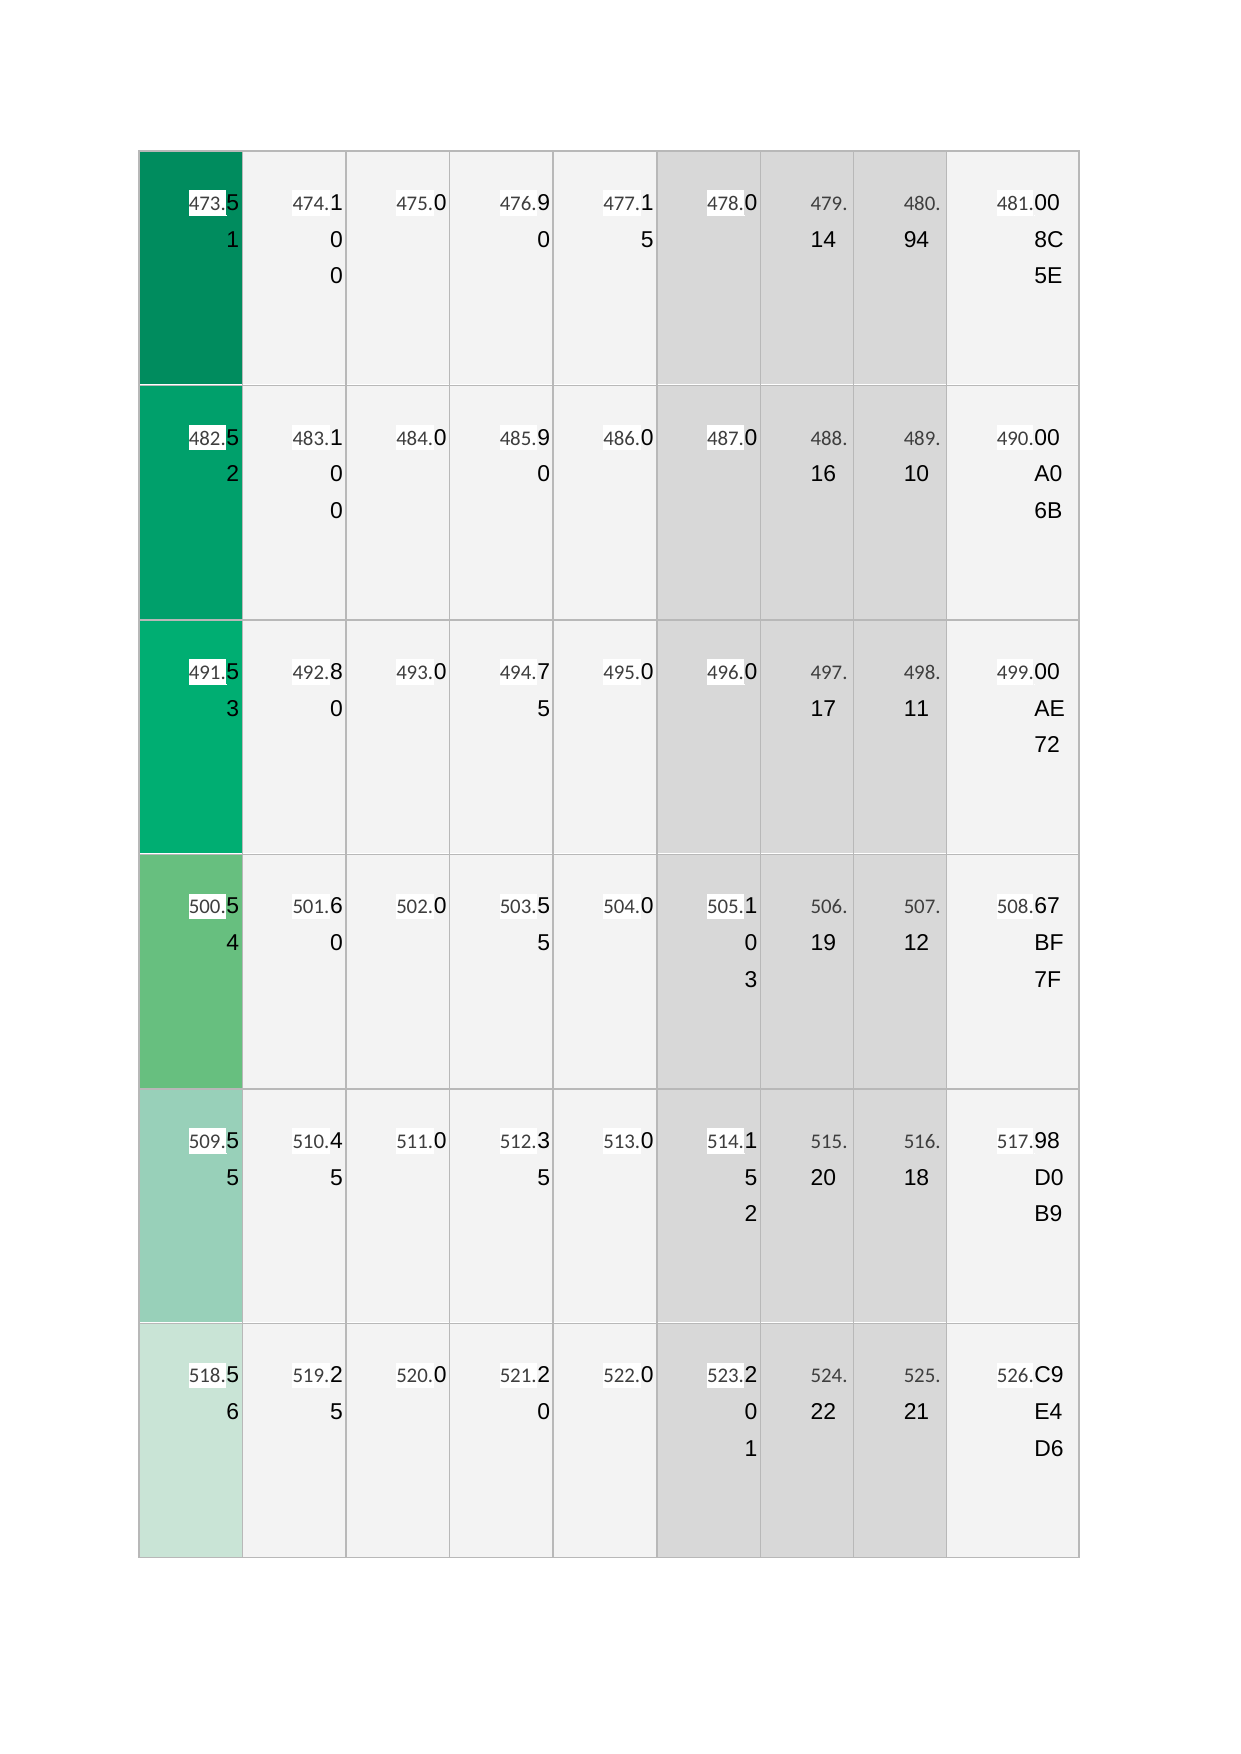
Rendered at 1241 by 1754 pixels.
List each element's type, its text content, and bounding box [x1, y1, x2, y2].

table_cell 35 [450, 1090, 552, 1322]
table_cell 114 [854, 621, 946, 853]
table_cell 208 [761, 1090, 853, 1322]
table_cell 107 [854, 386, 946, 619]
table_cell 94 [854, 152, 946, 384]
table_cell 90 [450, 152, 552, 384]
table_cell 0 [347, 386, 449, 619]
table_cell 0 [658, 621, 760, 853]
table_cell 0 [347, 855, 449, 1088]
table_cell 0 [658, 386, 760, 619]
table_cell 55 [140, 1090, 242, 1322]
table_cell 0 [554, 1090, 656, 1322]
table_cell 67BF7F [947, 855, 1078, 1088]
table_cell 185 [854, 1090, 946, 1322]
table_cell 214 [854, 1324, 946, 1557]
table_cell 80 [243, 621, 345, 853]
table_cell 174 [761, 621, 853, 853]
table_cell 201 [658, 1324, 760, 1557]
table_cell 55 [450, 855, 552, 1088]
table_cell 52 [140, 386, 242, 619]
table_cell 0 [554, 621, 656, 853]
table_cell 56 [140, 1324, 242, 1557]
table_cell 54 [140, 855, 242, 1088]
table_cell 0 [554, 1324, 656, 1557]
table_cell 75 [450, 621, 552, 853]
table_cell 45 [243, 1090, 345, 1322]
table_cell 140 [761, 152, 853, 384]
table_cell 228 [761, 1324, 853, 1557]
table_cell 15 [554, 152, 656, 384]
table_cell 160 [761, 386, 853, 619]
table_cell C9E4D6 [947, 1324, 1078, 1557]
table_cell 0 [347, 1324, 449, 1557]
table_cell 20 [450, 1324, 552, 1557]
table_cell 127 [854, 855, 946, 1088]
table_cell 90 [450, 386, 552, 619]
table_cell 0 [347, 621, 449, 853]
table_cell 0 [554, 386, 656, 619]
table_cell 0 [347, 152, 449, 384]
table_cell 00A06B [947, 386, 1078, 619]
table_cell 0 [347, 1090, 449, 1322]
table_cell 152 [658, 1090, 760, 1322]
table_cell 100 [243, 152, 345, 384]
table_cell 008C5E [947, 152, 1078, 384]
table_cell 51 [140, 152, 242, 384]
table_cell 60 [243, 855, 345, 1088]
table_cell 191 [761, 855, 853, 1088]
table_cell 25 [243, 1324, 345, 1557]
table_cell 0 [658, 152, 760, 384]
table_cell 00AE72 [947, 621, 1078, 853]
table_cell 0 [554, 855, 656, 1088]
table_cell 53 [140, 621, 242, 853]
table_cell 103 [658, 855, 760, 1088]
table_cell 98D0B9 [947, 1090, 1078, 1322]
table_cell 100 [243, 386, 345, 619]
